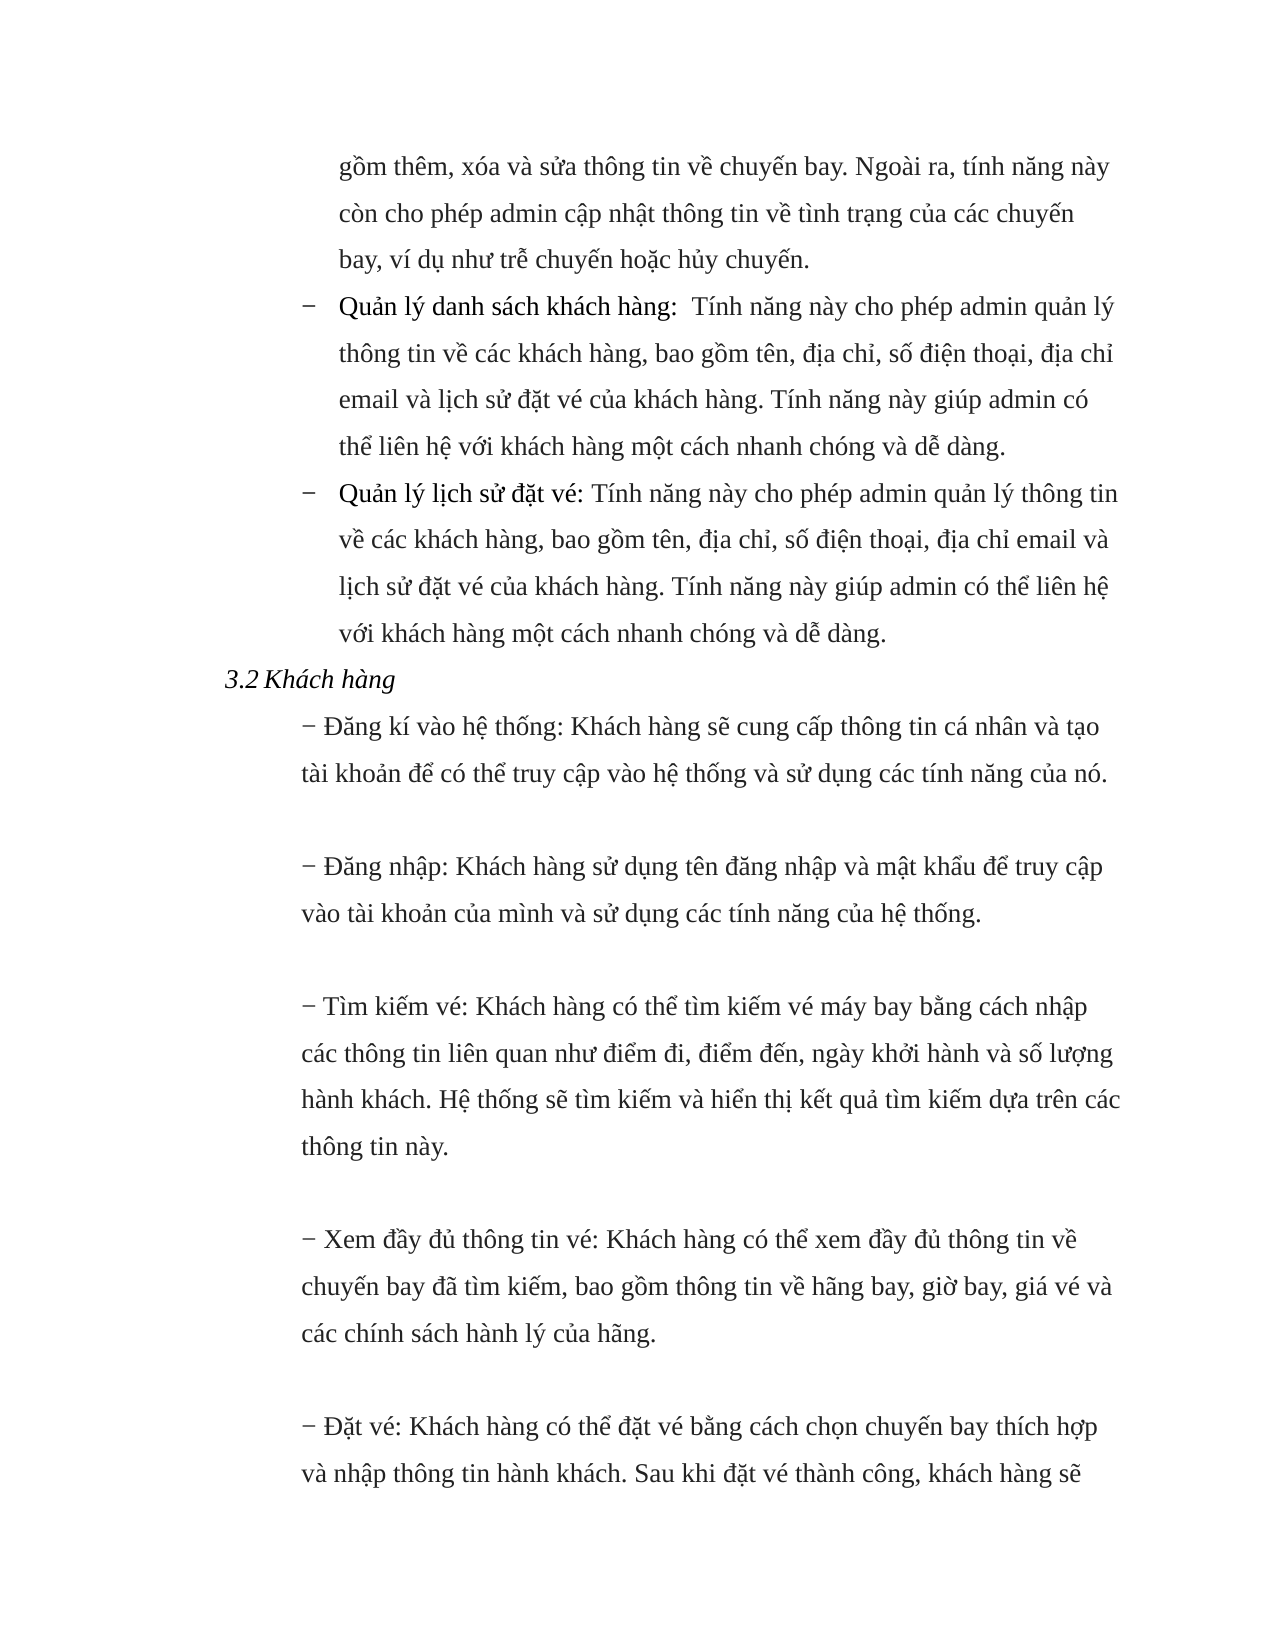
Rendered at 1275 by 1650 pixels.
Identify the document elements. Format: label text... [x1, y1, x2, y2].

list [301, 710, 1125, 1488]
list Khách hàng [225, 663, 1125, 694]
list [301, 150, 1125, 274]
list Quản lý danh sách khách hàng: Tính năng này cho phép admin quản lý thông tin về các khách hàng, bao gồm tên, địa chỉ, số điện thoại, địa chỉ email và lịch sử đặt vé của khách hàng. Tính năng này giúp admin có thể liên hệ với khách hàng một cách nhanh chóng và dễ dàng. [301, 290, 1125, 461]
list Quản lý lịch sử đặt vé: Tính năng này cho phép admin quản lý thông tin về các khách hàng, bao gồm tên, địa chỉ, số điện thoại, địa chỉ email và lịch sử đặt vé của khách hàng. Tính năng này giúp admin có thể liên hệ với khách hàng một cách nhanh chóng và dễ dàng. [301, 477, 1125, 648]
